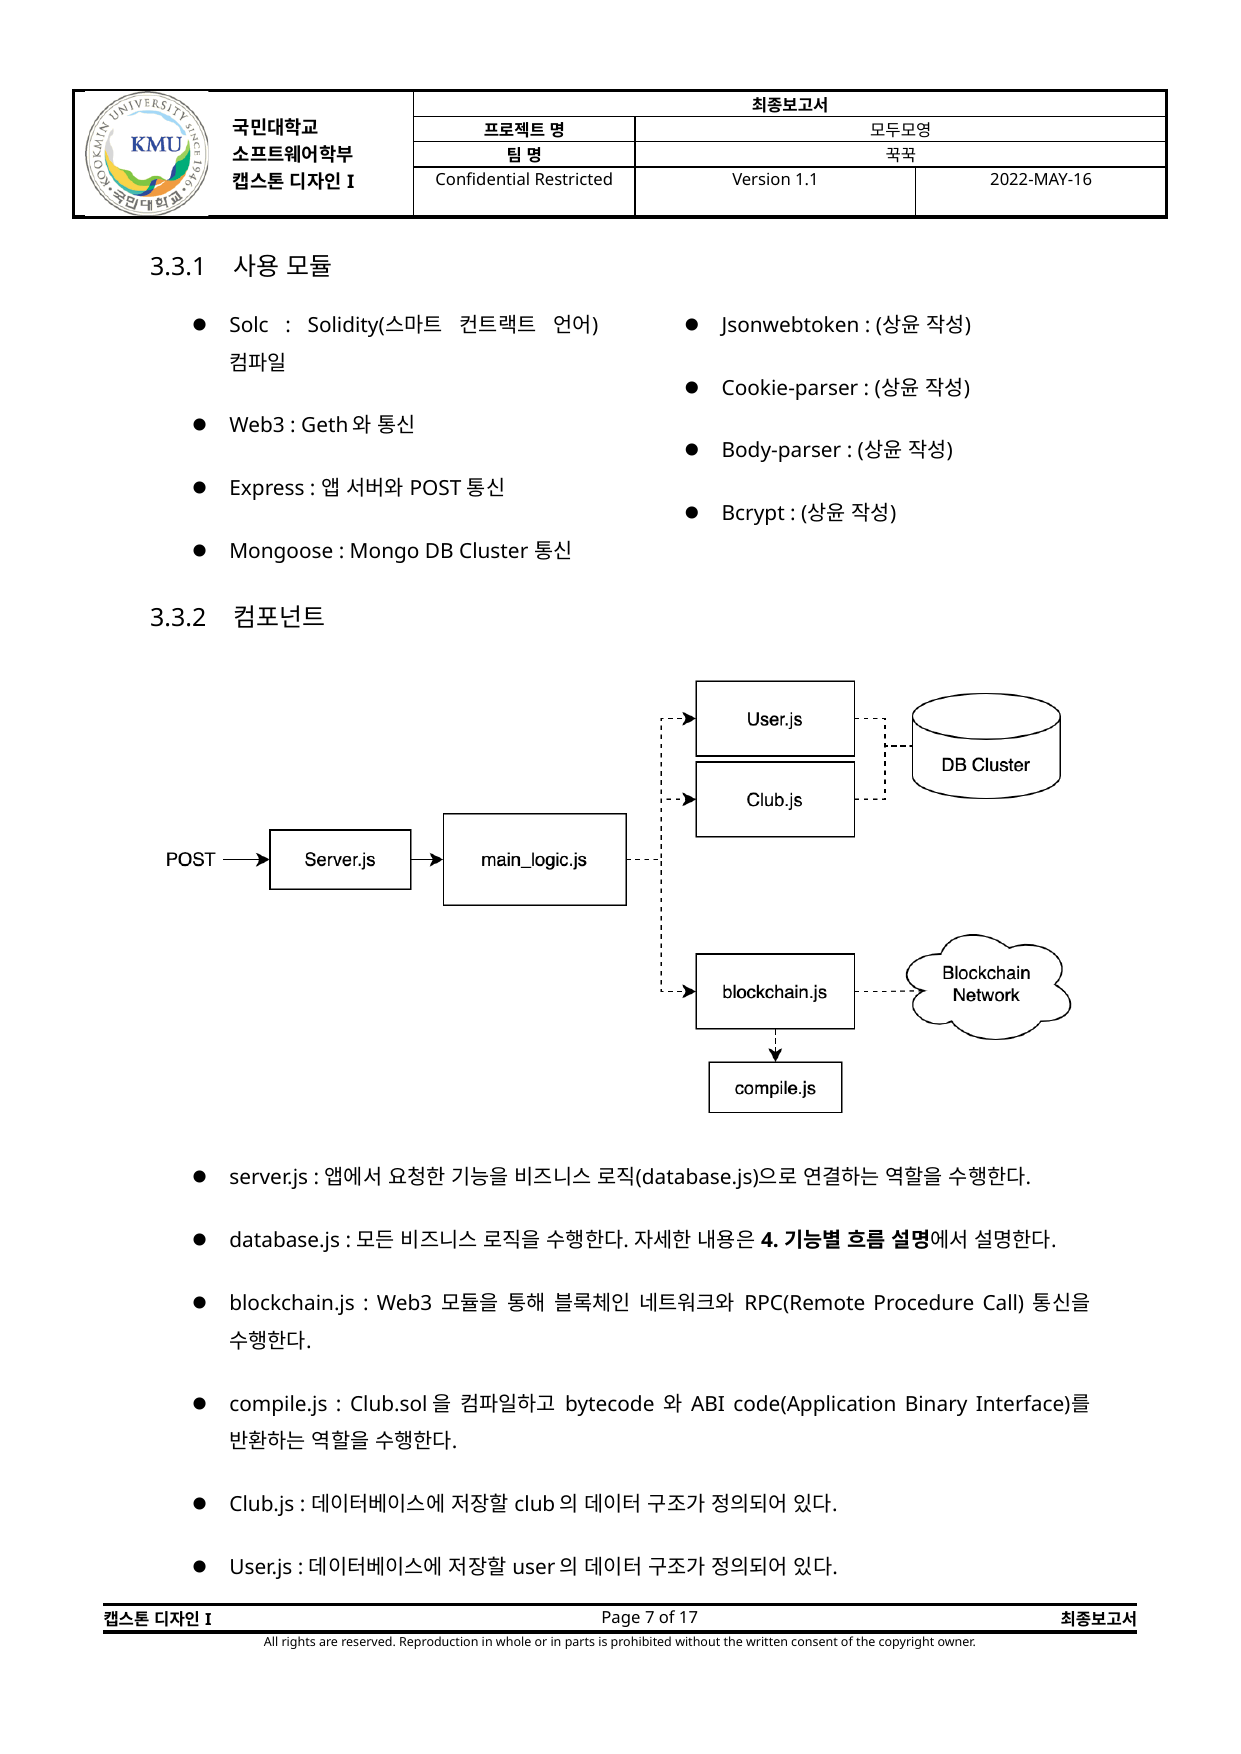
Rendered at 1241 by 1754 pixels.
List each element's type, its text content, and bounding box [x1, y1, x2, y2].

list server.js : 앱에서 요청한 기능을 비즈니스 로직(database.js)으로 연결하는 역할을 수행한다. [192, 1161, 1090, 1191]
subtitle 컴포넌트 [150, 597, 1090, 633]
list compile.js : Club.sol을 컴파일하고 bytecode 와 ABI code(Application Binary Interface)를 반환하는 역할을 수행한다. [192, 1387, 1090, 1455]
list Bcrypt : (상윤 작성) [684, 497, 1090, 527]
list Solc : Solidity(스마트 컨트랙트 언어) 컴파일 [192, 308, 598, 376]
list Express : 앱 서버와 POST 통신 [192, 471, 598, 502]
subtitle 사용 모듈 [150, 247, 1090, 283]
list Mongoose : Mongo DB Cluster 통신 [192, 534, 598, 564]
list Web3 : Geth와 통신 [192, 409, 598, 439]
list Body-parser : (상윤 작성) [684, 434, 1090, 464]
list User.js : 데이터베이스에 저장할 user의 데이터 구조가 정의되어 있다. [192, 1550, 1090, 1581]
list Jsonwebtoken : (상윤 작성) [684, 308, 1090, 338]
picture [85, 91, 209, 216]
list blockchain.js : Web3 모듈을 통해 블록체인 네트워크와 RPC(Remote Procedure Call) 통신을 수행한다. [192, 1286, 1090, 1354]
list Cookie-parser : (상윤 작성) [684, 371, 1090, 401]
list database.js : 모든 비즈니스 로직을 수행한다. 자세한 내용은 4. 기능별 흐름 설명에서 설명한다. [192, 1223, 1090, 1254]
list Club.js : 데이터베이스에 저장할 club의 데이터 구조가 정의되어 있다. [192, 1487, 1090, 1518]
picture [150, 658, 1091, 1129]
